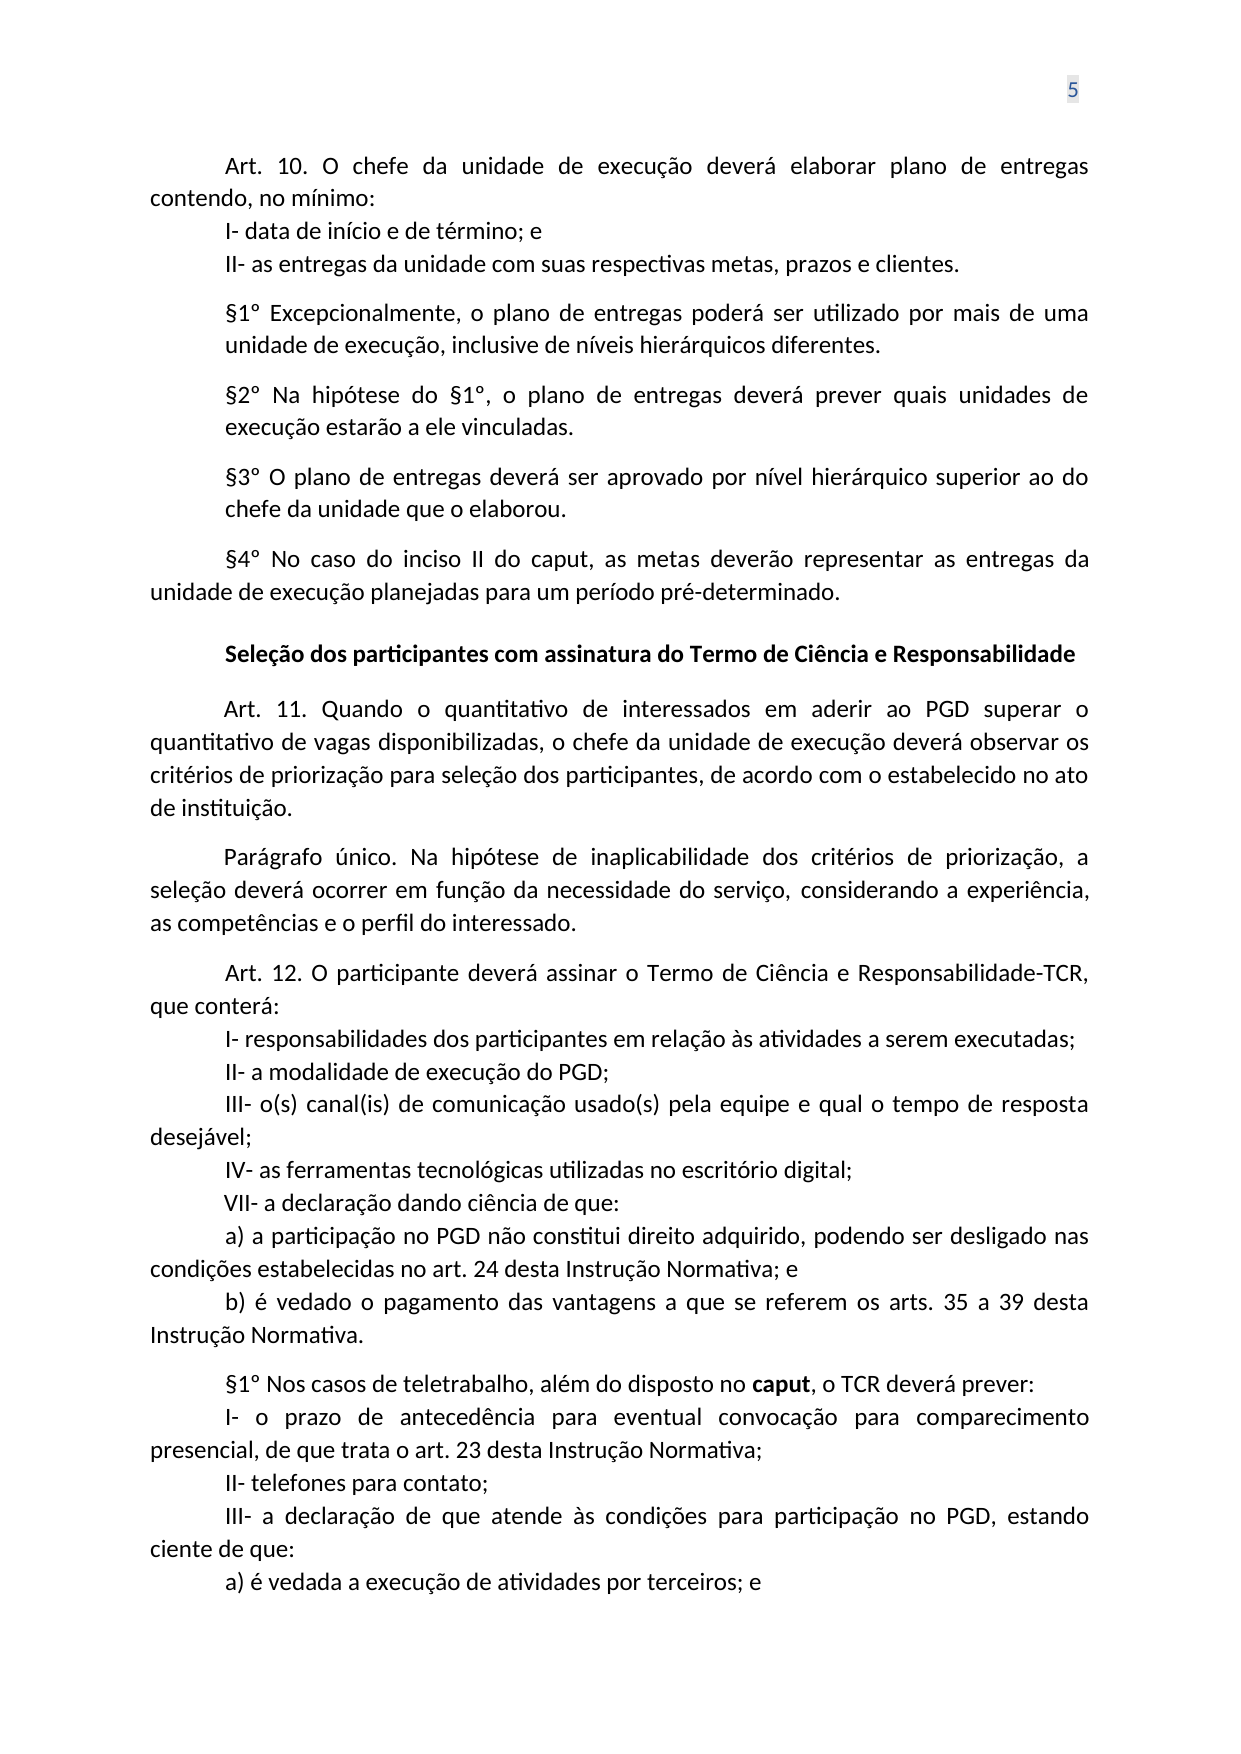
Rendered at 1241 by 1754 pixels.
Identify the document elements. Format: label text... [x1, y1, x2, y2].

text §4º No caso do inciso II do caput, as metas deverão representar as entregas da unidade de execução planejadas para um período pré-determinado. [150, 543, 1090, 606]
text Seleção dos participantes com assinatura do Termo de Ciência e Responsabilidade [150, 641, 1090, 668]
text b) é vedado o pagamento das vantagens a que se referem os arts. 35 a 39 desta Instrução Normativa. [150, 1286, 1090, 1349]
text §1º Nos casos de teletrabalho, além do disposto no caput, o TCR deverá prever: [150, 1369, 1090, 1399]
text §1º Excepcionalmente, o plano de entregas poderá ser utilizado por mais de uma unidade de execução, inclusive de níveis hierárquicos diferentes. [225, 297, 1090, 360]
text §3º O plano de entregas deverá ser aprovado por nível hierárquico superior ao do chefe da unidade que o elaborou. [225, 461, 1090, 524]
text I- responsabilidades dos participantes em relação às atividades a serem executadas; [225, 1023, 1090, 1053]
text I- data de início e de término; e [225, 215, 1090, 246]
text a) a participação no PGD não constitui direito adquirido, podendo ser desligado nas condições estabelecidas no art. 24 desta Instrução Normativa; e [150, 1220, 1090, 1284]
text IV- as ferramentas tecnológicas utilizadas no escritório digital; [150, 1154, 1090, 1185]
text Art. 11. Quando o quantitativo de interessados em aderir ao PGD superar o quantitativo de vagas disponibilizadas, o chefe da unidade de execução deverá observar os critérios de priorização para seleção dos participantes, de acordo com o estabelecido no ato de instituição. [150, 693, 1090, 822]
text II- telefones para contato; [150, 1467, 1090, 1498]
text Parágrafo único. Na hipótese de inaplicabilidade dos critérios de priorização, a seleção deverá ocorrer em função da necessidade do serviço, considerando a experiência, as competências e o perfil do interessado. [150, 842, 1090, 938]
text III- a declaração de que atende às condições para participação no PGD, estando ciente de que: [150, 1500, 1090, 1564]
text II- as entregas da unidade com suas respectivas metas, prazos e clientes. [225, 248, 1090, 278]
text Art. 12. O participante deverá assinar o Termo de Ciência e Responsabilidade-TCR, que conterá: [150, 957, 1090, 1020]
text II- a modalidade de execução do PGD; [225, 1056, 1090, 1086]
text I- o prazo de antecedência para eventual convocação para comparecimento presencial, de que trata o art. 23 desta Instrução Normativa; [150, 1402, 1090, 1465]
text III- o(s) canal(is) de comunicação usado(s) pela equipe e qual o tempo de resposta desejável; [150, 1089, 1090, 1152]
text Art. 10. O chefe da unidade de execução deverá elaborar plano de entregas contendo, no mínimo: [150, 150, 1090, 213]
text a) é vedada a execução de atividades por terceiros; e [150, 1566, 1090, 1597]
text §2º Na hipótese do §1º, o plano de entregas deverá prever quais unidades de execução estarão a ele vinculadas. [225, 379, 1090, 442]
text VII- a declaração dando ciência de que: [150, 1187, 1090, 1218]
